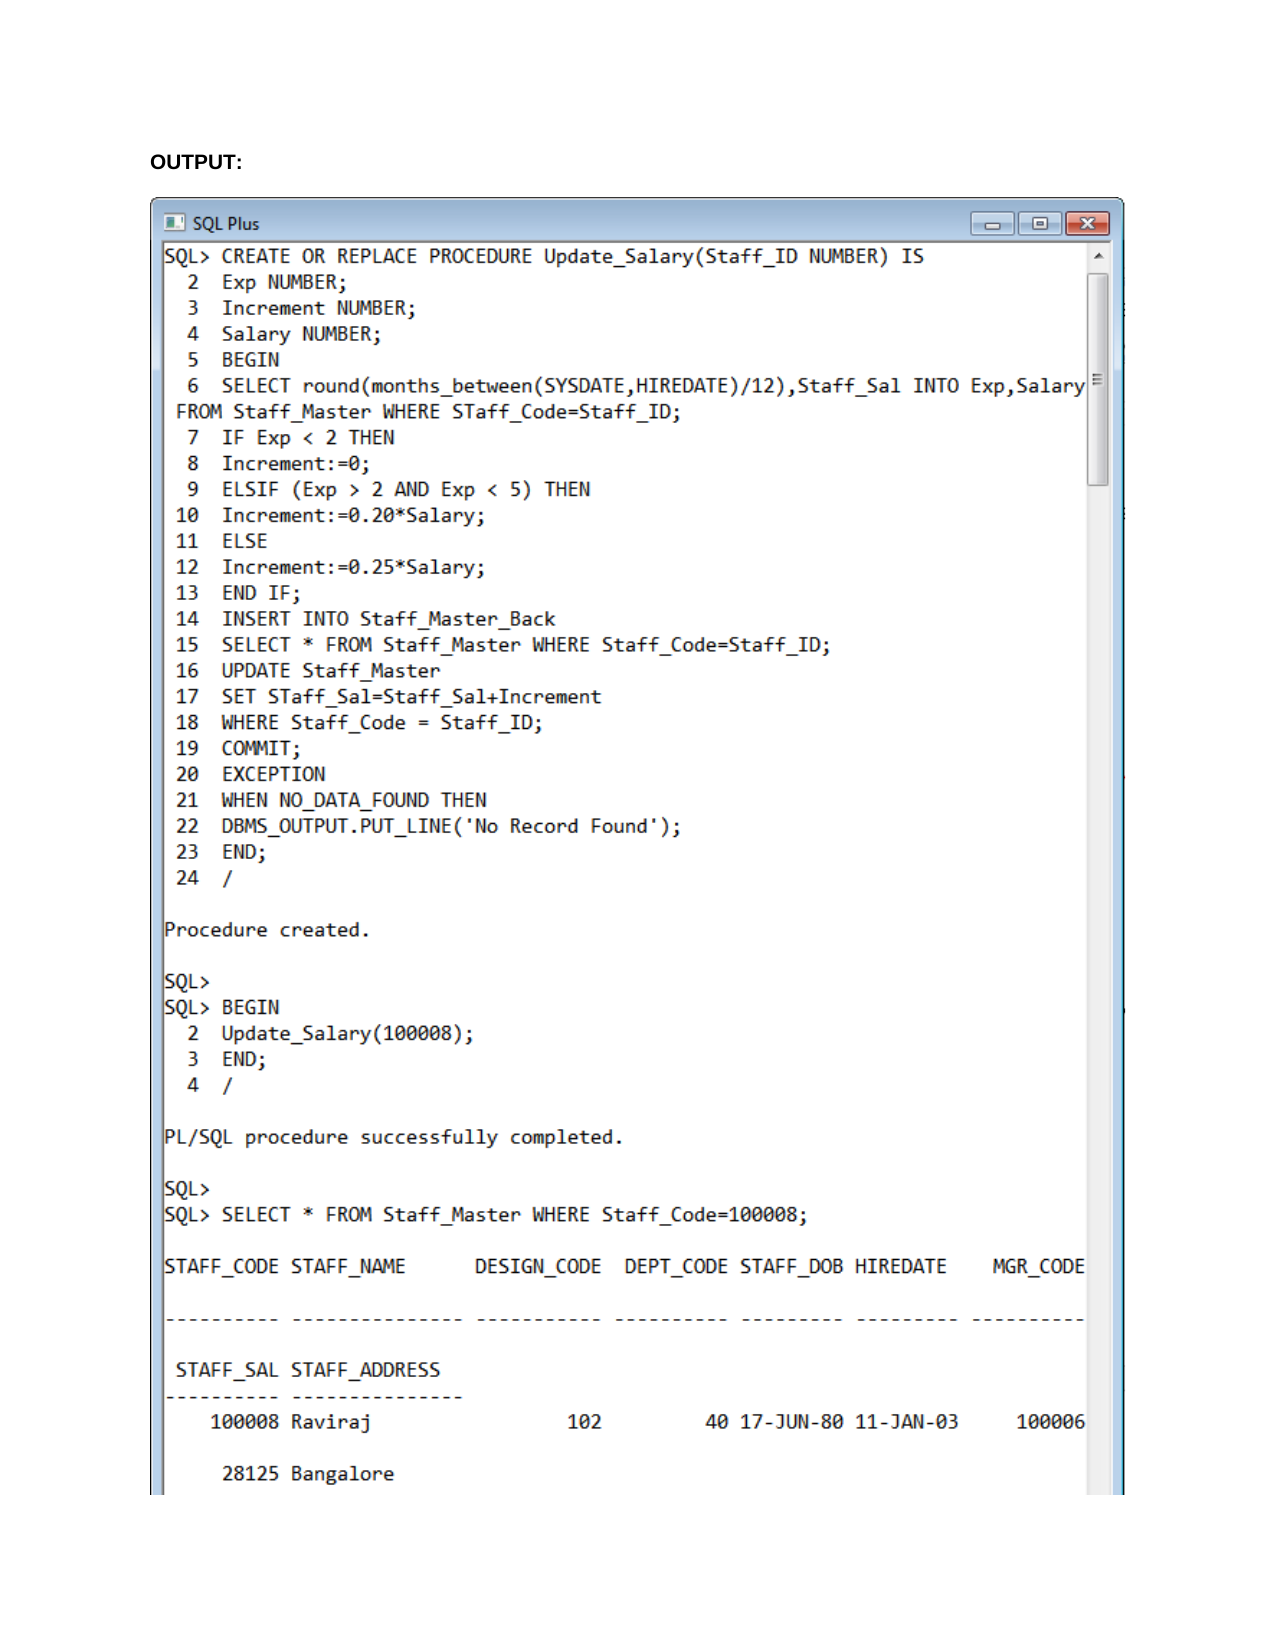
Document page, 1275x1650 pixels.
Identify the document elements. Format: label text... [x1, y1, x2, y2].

text OUTPUT: [150, 150, 1125, 174]
picture [150, 197, 1125, 1495]
